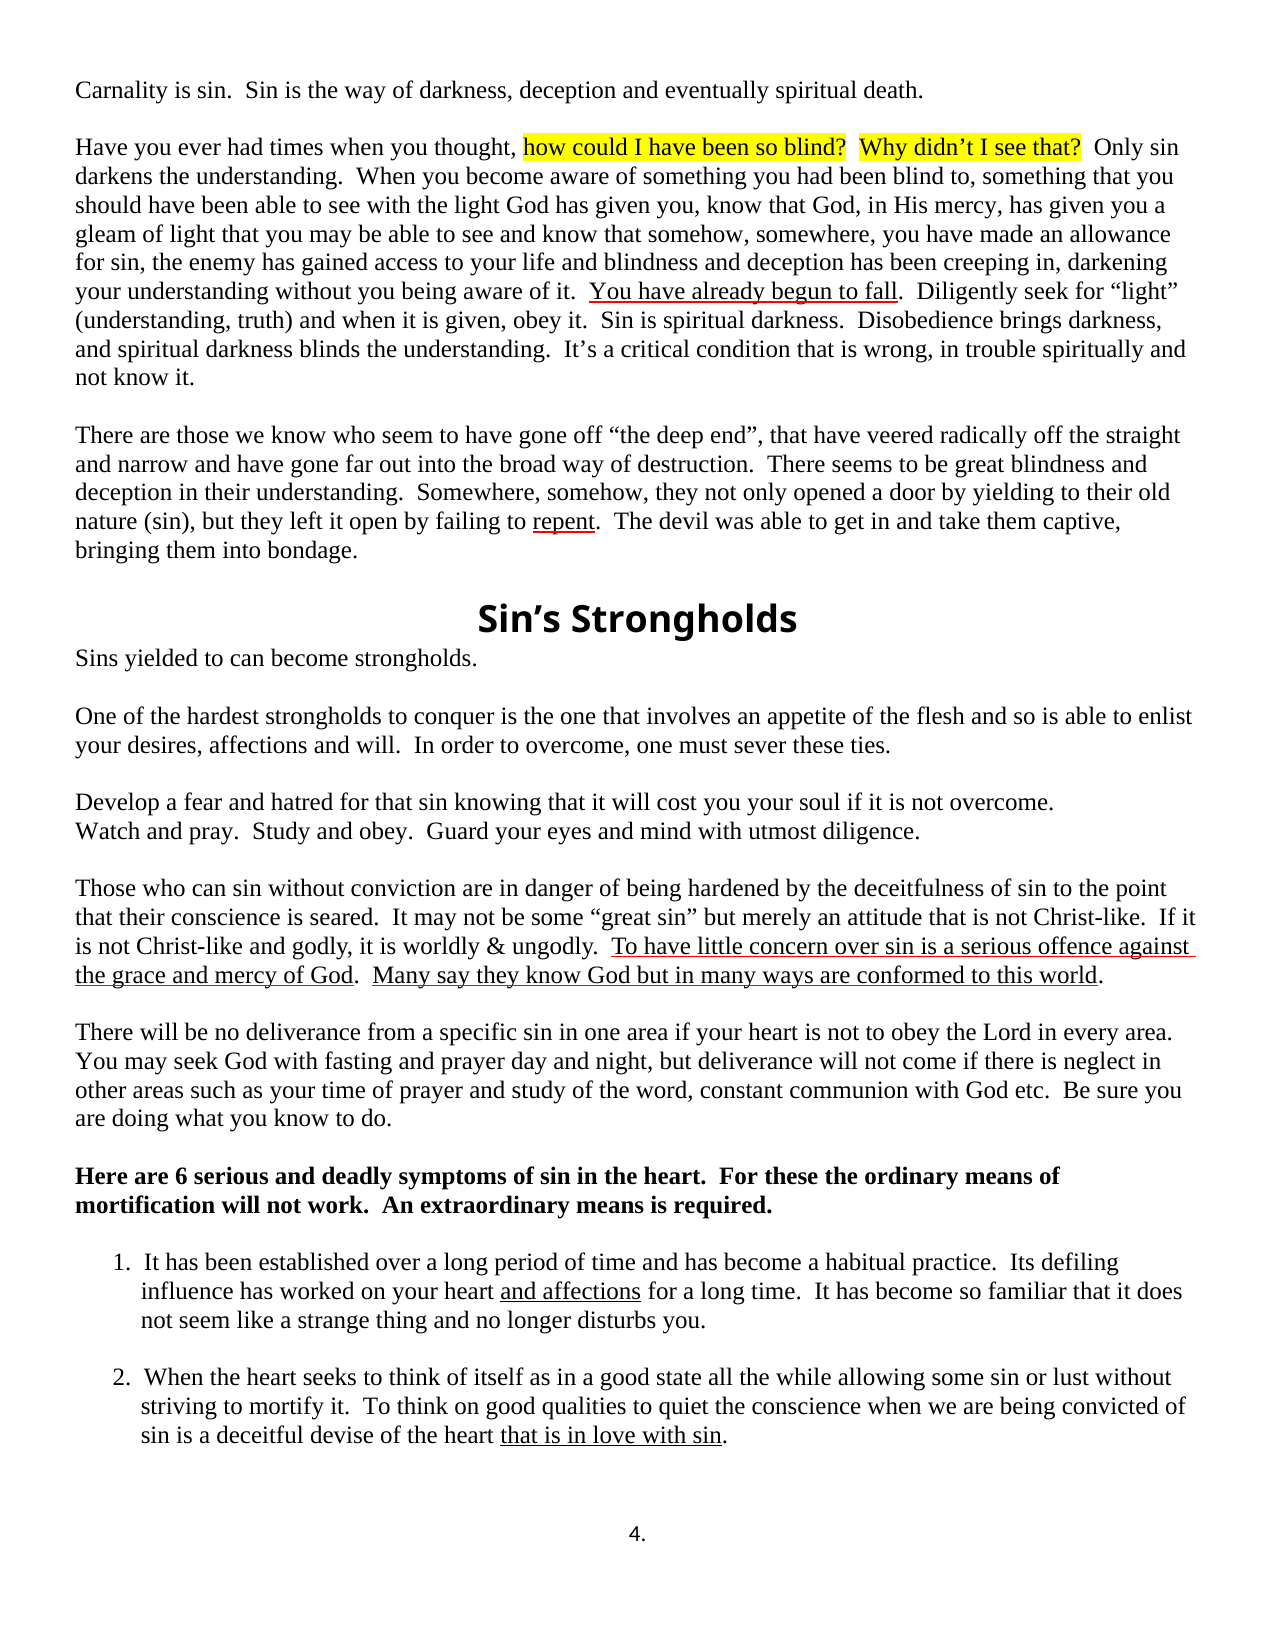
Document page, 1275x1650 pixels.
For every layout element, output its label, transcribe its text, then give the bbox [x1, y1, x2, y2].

text Here are 6 serious and deadly symptoms of sin in the heart. For these the ordinary means of mortification will not work. An extraordinary means is required. [75, 1161, 1200, 1218]
text There will be no deliverance from a specific sin in one area if your heart is not to obey the Lord in every area. You may seek God with fasting and prayer day and night, but deliverance will not come if there is neglect in other areas such as your time of prayer and study of the word, constant communion with God etc. Be sure you are doing what you know to do. [75, 1017, 1200, 1132]
text Carnality is sin. Sin is the way of darkness, deception and eventually spiritual death. [75, 75, 1200, 104]
text Watch and pray. Study and obey. Guard your eyes and mind with utmost diligence. [75, 816, 1200, 845]
text 1. It has been established over a long period of time and has become a habitual practice. Its defiling influence has worked on your heart and affections for a long time. It has become so familiar that it does not seem like a strange thing and no longer disturbs you. [112, 1247, 1200, 1333]
text 2. When the heart seeks to think of itself as in a good state all the while allowing some sin or lust without striving to mortify it. To think on good qualities to quiet the conscience when we are being convicted of sin is a deceitful devise of the heart that is in love with sin. [112, 1362, 1200, 1448]
text Sin’s Strongholds [75, 592, 1200, 643]
text Have you ever had times when you thought, how could I have been so blind? Why didn’t I see that? Only sin darkens the understanding. When you become aware of something you had been blind to, something that you should have been able to see with the light God has given you, know that God, in His mercy, has given you a gleam of light that you may be able to see and know that somehow, somewhere, you have made an allowance for sin, the enemy has gained access to your life and blindness and deception has been creeping in, darkening your understanding without you being aware of it. You have already begun to fall. Diligently seek for “light” (understanding, truth) and when it is given, obey it. Sin is spiritual darkness. Disobedience brings darkness, and spiritual darkness blinds the understanding. It’s a critical condition that is wrong, in trouble spiritually and not know it. [75, 132, 1200, 391]
text There are those we know who seem to have gone off “the deep end”, that have veered radically off the straight and narrow and have gone far out into the broad way of destruction. There seems to be great blindness and deception in their understanding. Somewhere, somehow, they not only opened a door by yielding to their old nature (sin), but they left it open by failing to repent. The devil was able to get in and take them captive, bringing them into bondage. [75, 420, 1200, 564]
text Sins yielded to can become strongholds. [75, 643, 1200, 672]
text Those who can sin without conviction are in danger of being hardened by the deceitfulness of sin to the point that their conscience is seared. It may not be some “great sin” but merely an attitude that is not Christ-like. If it is not Christ-like and godly, it is worldly & ungodly. To have little concern over sin is a serious offence against the grace and mercy of God. Many say they know God but in many ways are conformed to this world. [75, 873, 1200, 988]
text Develop a fear and hatred for that sin knowing that it will cost you your soul if it is not overcome. [75, 787, 1200, 816]
text One of the hardest strongholds to conquer is the one that involves an appetite of the flesh and so is able to enlist your desires, affections and will. In order to overcome, one must sever these ties. [75, 701, 1200, 758]
